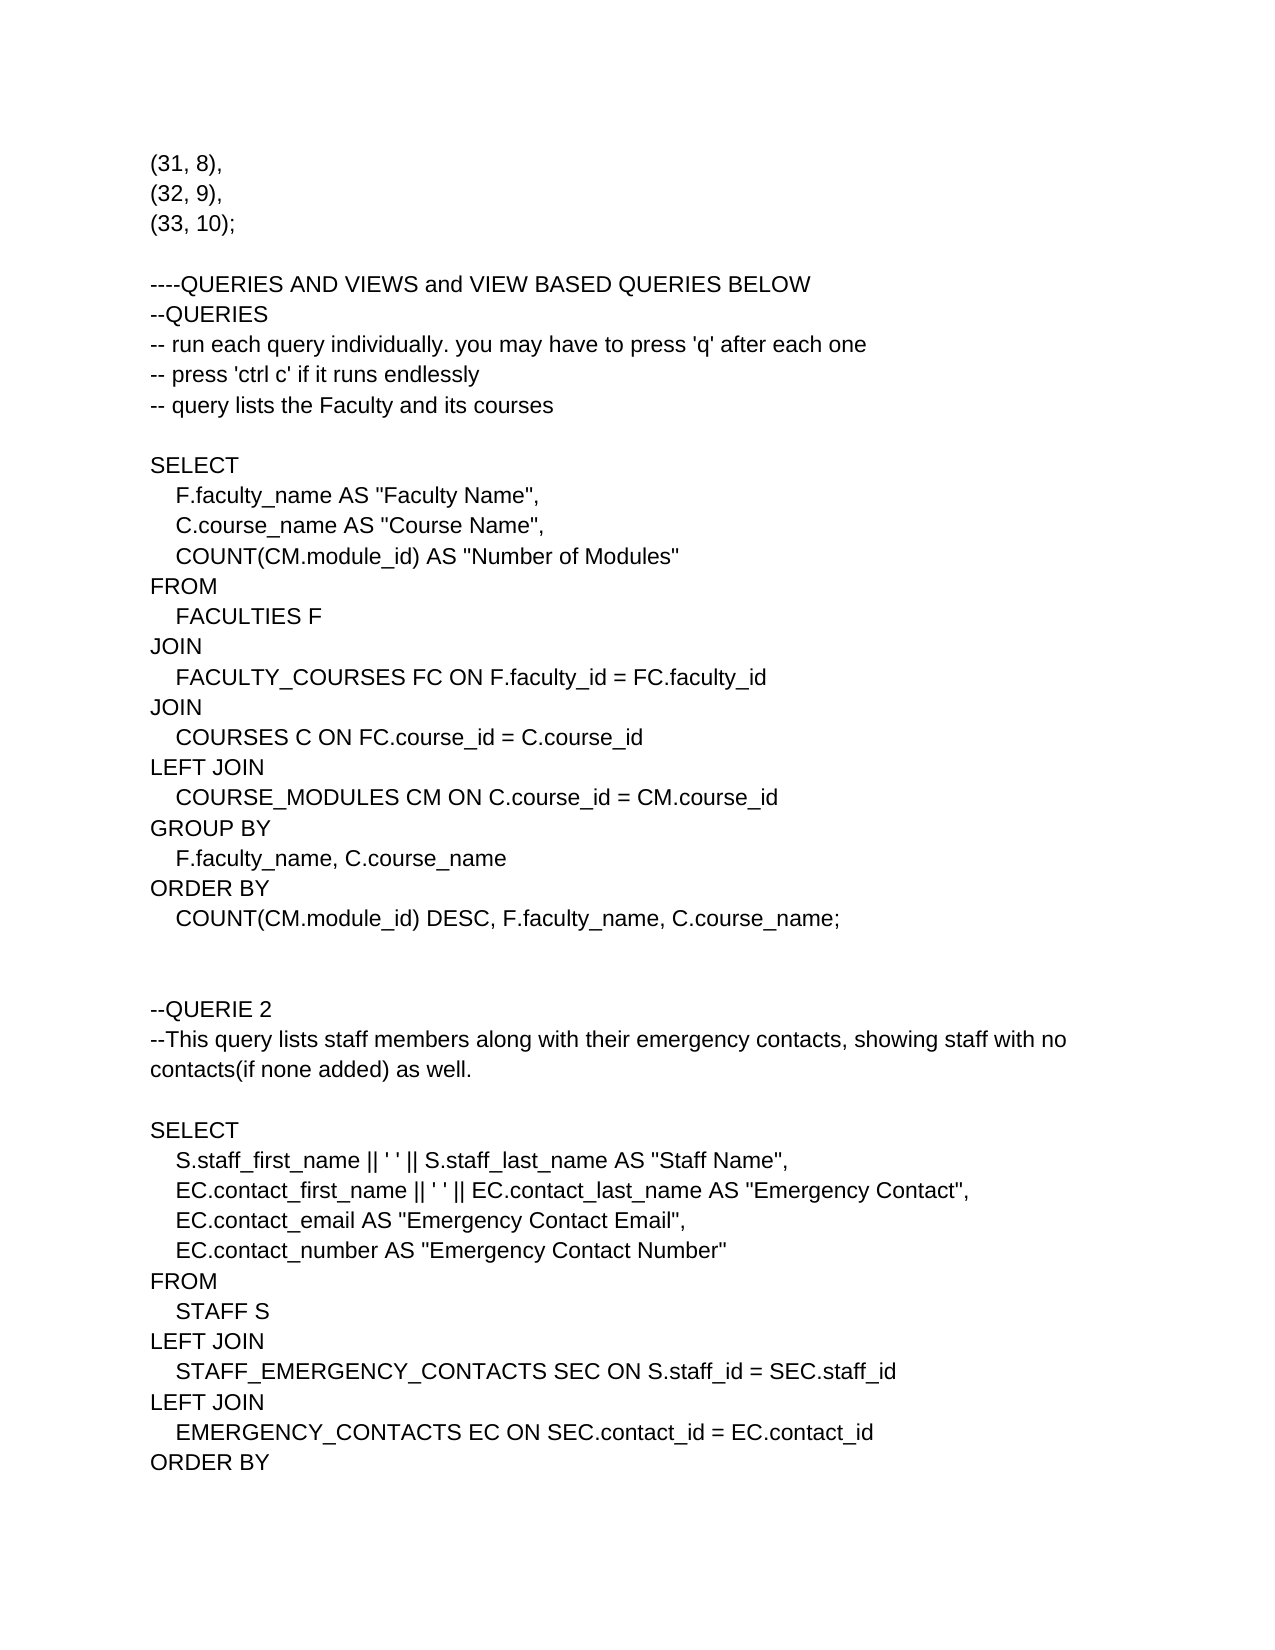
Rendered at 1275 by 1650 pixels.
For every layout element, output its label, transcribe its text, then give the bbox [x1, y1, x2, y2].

text FACULTY_COURSES FC ON F.faculty_id = FC.faculty_id [150, 663, 1125, 690]
text --This query lists staff members along with their emergency contacts, showing staff with no contacts(if none added) as well. [150, 1026, 1125, 1083]
text LEFT JOIN [150, 1328, 1125, 1354]
text FROM [150, 573, 1125, 599]
text S.staff_first_name || ' ' || S.staff_last_name AS "Staff Name", [150, 1147, 1125, 1173]
text ORDER BY [150, 1449, 1125, 1475]
text --QUERIE 2 [150, 996, 1125, 1022]
text ----QUERIES AND VIEWS and VIEW BASED QUERIES BELOW [150, 271, 1125, 297]
text (33, 10); [150, 210, 1125, 237]
text COUNT(CM.module_id) AS "Number of Modules" [150, 543, 1125, 569]
text STAFF_EMERGENCY_CONTACTS SEC ON S.staff_id = SEC.staff_id [150, 1358, 1125, 1385]
text JOIN [150, 694, 1125, 720]
text STAFF S [150, 1298, 1125, 1324]
text -- press 'ctrl c' if it runs endlessly [150, 361, 1125, 388]
text -- query lists the Faculty and its courses [150, 392, 1125, 418]
text (32, 9), [150, 180, 1125, 207]
text (31, 8), [150, 150, 1125, 176]
text COURSE_MODULES CM ON C.course_id = CM.course_id [150, 784, 1125, 811]
text F.faculty_name AS "Faculty Name", [150, 482, 1125, 509]
text EMERGENCY_CONTACTS EC ON SEC.contact_id = EC.contact_id [150, 1419, 1125, 1445]
text FROM [150, 1268, 1125, 1294]
text JOIN [150, 633, 1125, 660]
text -- run each query individually. you may have to press 'q' after each one [150, 331, 1125, 358]
text SELECT [150, 452, 1125, 478]
text F.faculty_name, C.course_name [150, 845, 1125, 871]
text EC.contact_first_name || ' ' || EC.contact_last_name AS "Emergency Contact", [150, 1177, 1125, 1203]
text GROUP BY [150, 814, 1125, 841]
text COUNT(CM.module_id) DESC, F.faculty_name, C.course_name; [150, 905, 1125, 932]
text SELECT [150, 1117, 1125, 1143]
text --QUERIES [150, 301, 1125, 327]
text C.course_name AS "Course Name", [150, 512, 1125, 539]
text LEFT JOIN [150, 754, 1125, 781]
text FACULTIES F [150, 603, 1125, 629]
text COURSES C ON FC.course_id = C.course_id [150, 724, 1125, 750]
text LEFT JOIN [150, 1388, 1125, 1415]
text EC.contact_number AS "Emergency Contact Number" [150, 1237, 1125, 1264]
text ORDER BY [150, 875, 1125, 901]
text EC.contact_email AS "Emergency Contact Email", [150, 1207, 1125, 1234]
